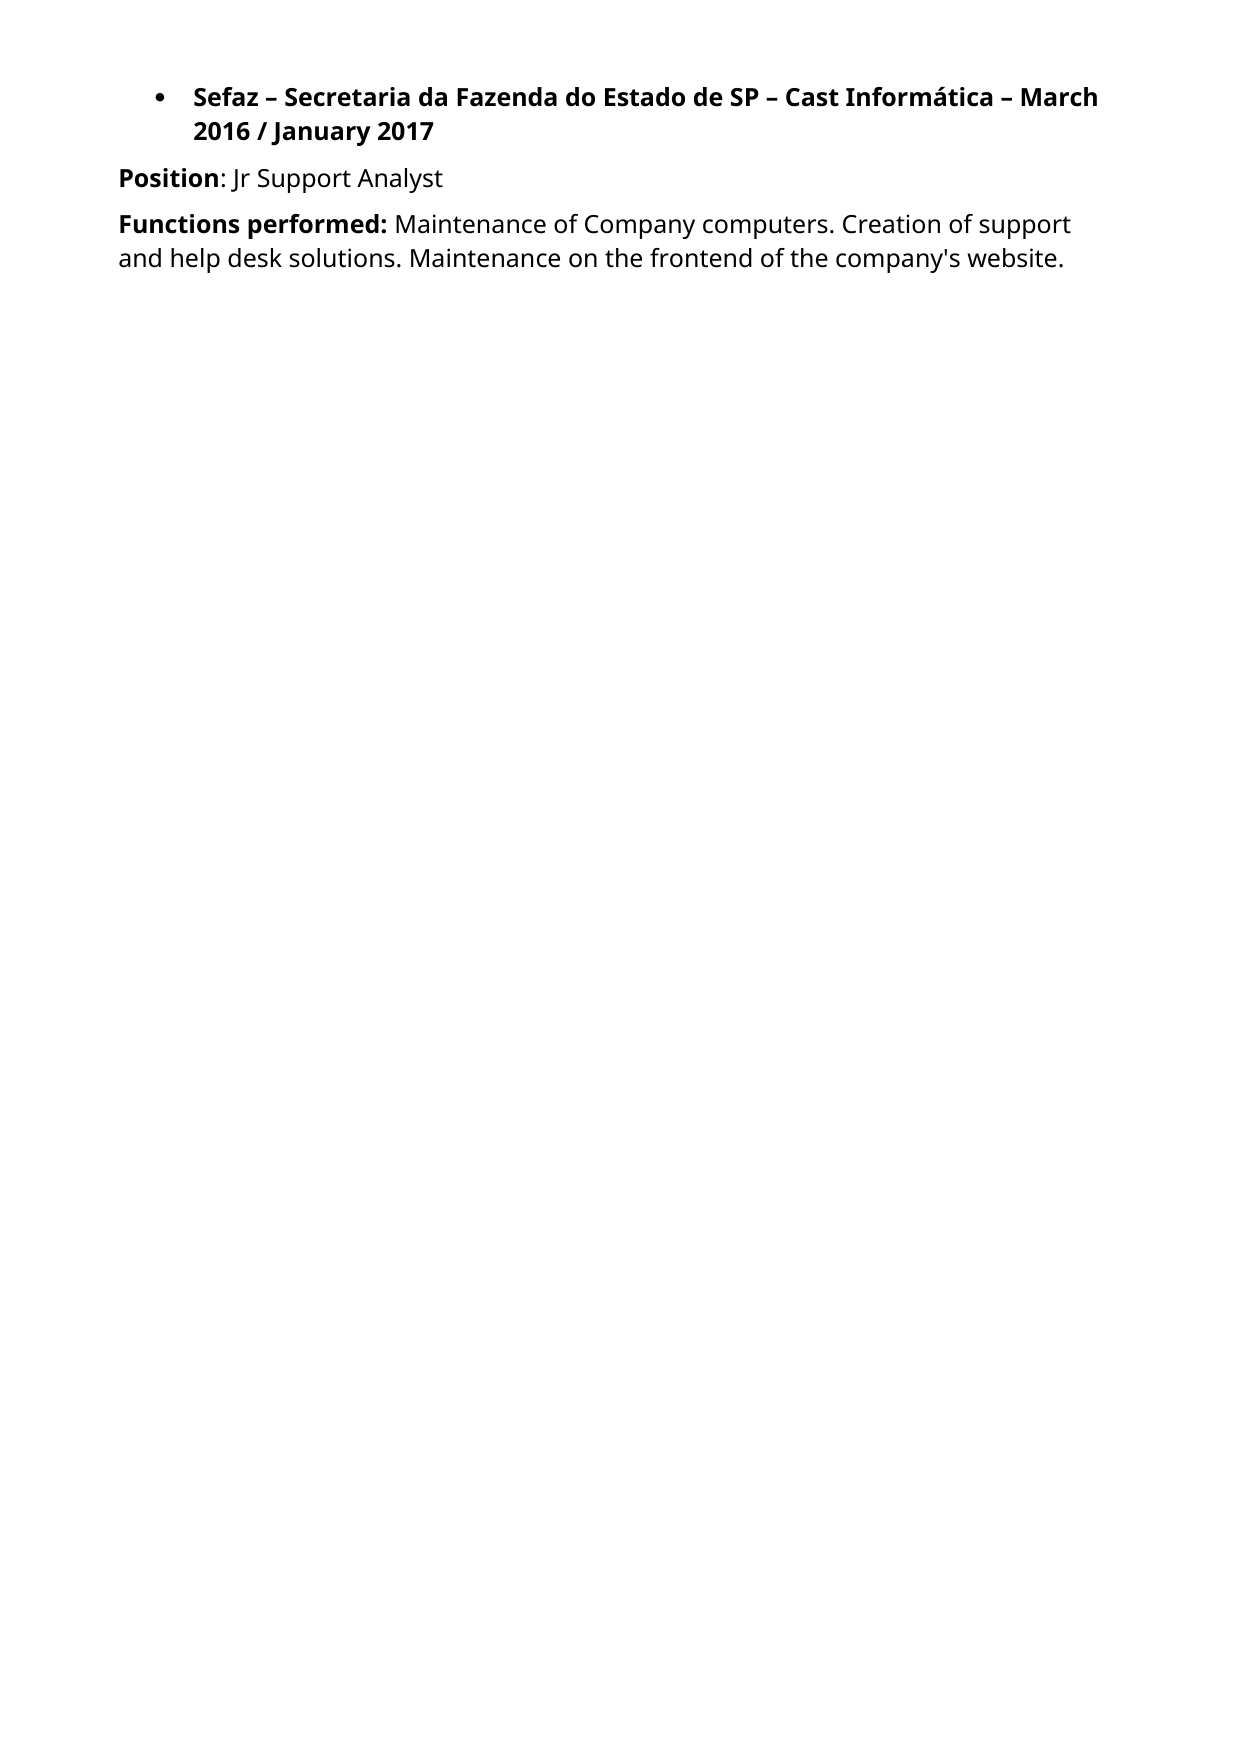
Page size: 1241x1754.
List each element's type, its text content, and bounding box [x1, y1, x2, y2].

list Functions performed: Maintenance of Company computers. Creation of support and help desk solutions. Maintenance on the frontend of the company's website. [118, 207, 1122, 275]
list Sefaz – Secretaria da Fazenda do Estado de SP – Cast Informática – March 2016 / January 2017 [156, 80, 1122, 148]
list Position: Jr Support Analyst [118, 160, 1122, 194]
